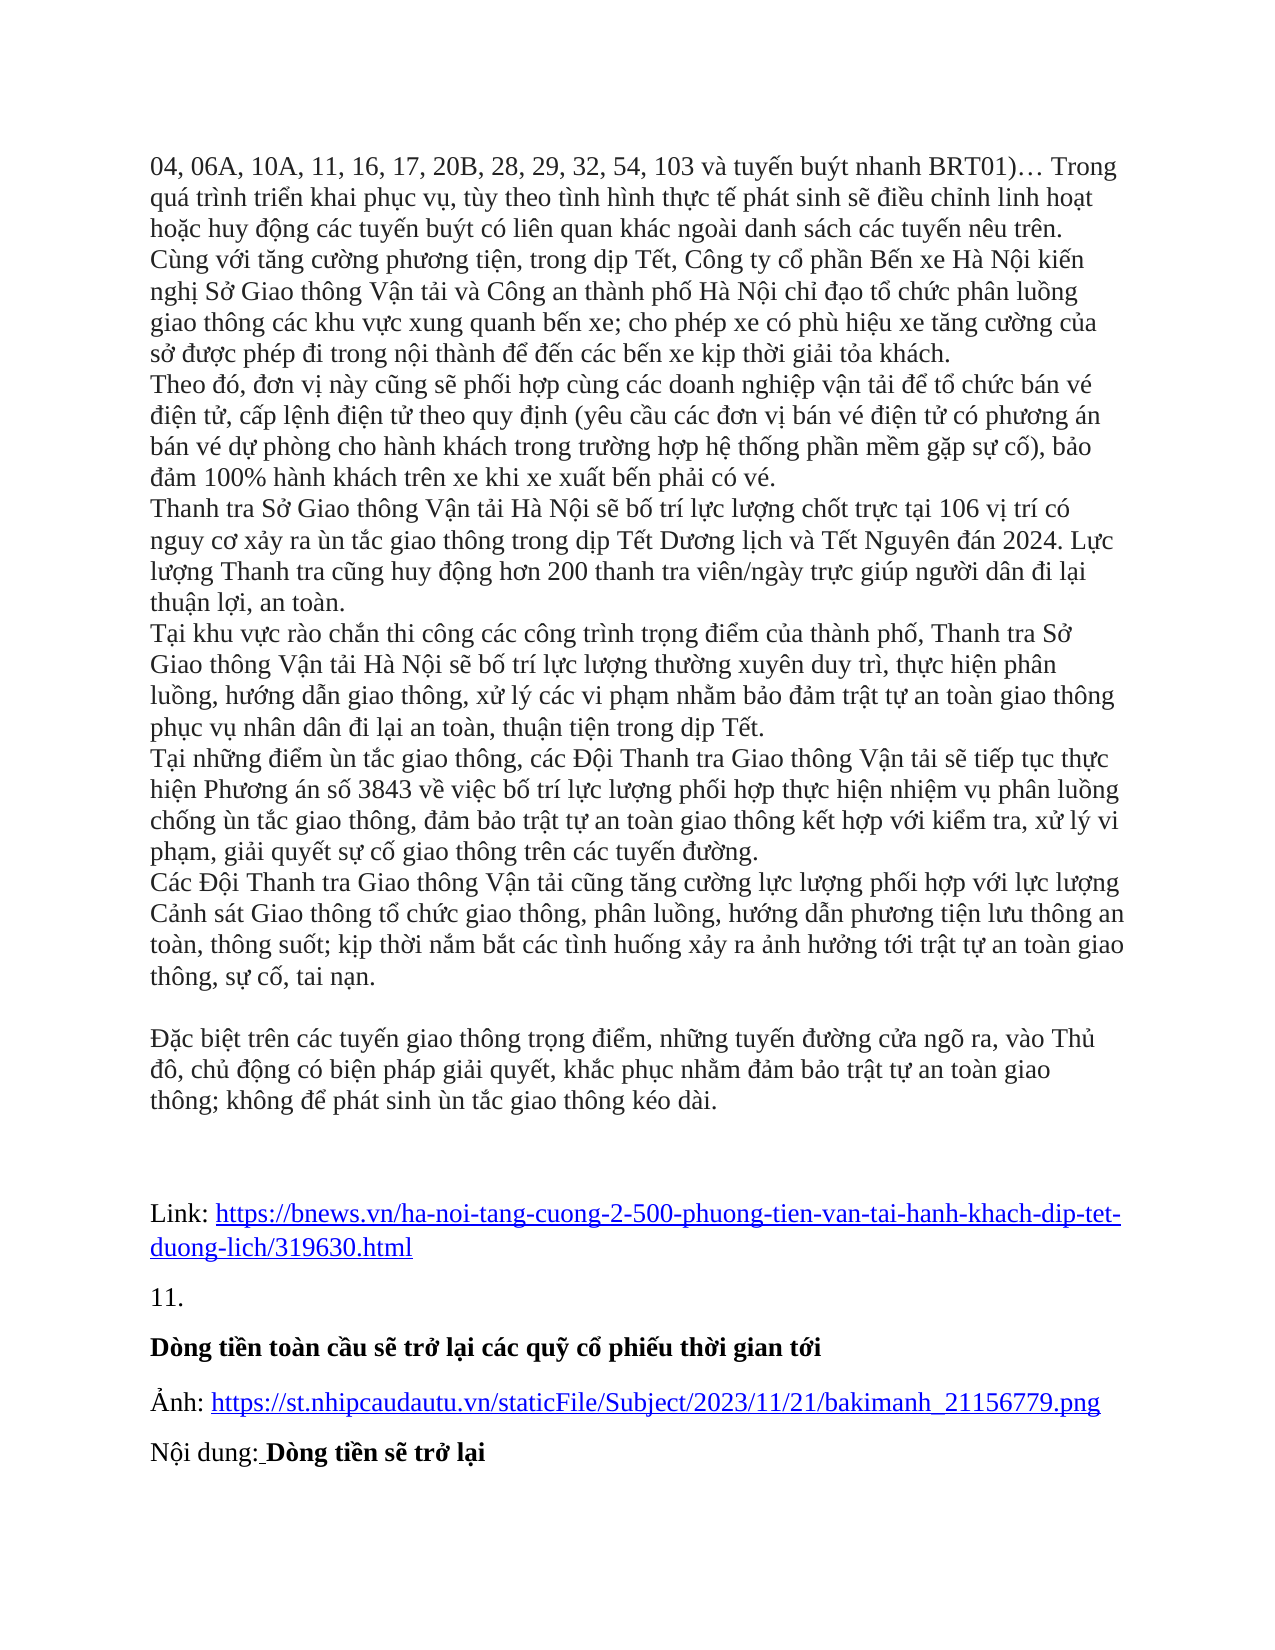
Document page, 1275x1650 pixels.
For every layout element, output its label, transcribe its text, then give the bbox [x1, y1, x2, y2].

subtitle Dòng tiền toàn cầu sẽ trở lại các quỹ cổ phiếu thời gian tới [150, 1331, 1125, 1362]
text Ảnh: https://st.nhipcaudautu.vn/staticFile/Subject/2023/11/21/bakimanh_21156779.png [150, 1386, 1125, 1417]
text Tại khu vực rào chắn thi công các công trình trọng điểm của thành phố, Thanh tra Sở Giao thông Vận tải Hà Nội sẽ bố trí lực lượng thường xuyên duy trì, thực hiện phân luồng, hướng dẫn giao thông, xử lý các vi phạm nhằm bảo đảm trật tự an toàn giao thông phục vụ nhân dân đi lại an toàn, thuận tiện trong dịp Tết. [150, 617, 1125, 742]
text Đặc biệt trên các tuyến giao thông trọng điểm, những tuyến đường cửa ngõ ra, vào Thủ đô, chủ động có biện pháp giải quyết, khắc phục nhằm đảm bảo trật tự an toàn giao thông; không để phát sinh ùn tắc giao thông kéo dài. [150, 1022, 1125, 1116]
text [150, 150, 1125, 617]
text Nội dung: Dòng tiền sẽ trở lại [150, 1436, 1125, 1467]
text 11. [150, 1281, 1125, 1312]
text Tại những điểm ùn tắc giao thông, các Đội Thanh tra Giao thông Vận tải sẽ tiếp tục thực hiện Phương án số 3843 về việc bố trí lực lượng phối hợp thực hiện nhiệm vụ phân luồng chống ùn tắc giao thông, đảm bảo trật tự an toàn giao thông kết hợp với kiểm tra, xử lý vi phạm, giải quyết sự cố giao thông trên các tuyến đường. Các Đội Thanh tra Giao thông Vận tải cũng tăng cường lực lượng phối hợp với lực lượng Cảnh sát Giao thông tổ chức giao thông, phân luồng, hướng dẫn phương tiện lưu thông an toàn, thông suốt; kịp thời nắm bắt các tình huống xảy ra ảnh hưởng tới trật tự an toàn giao thông, sự cố, tai nạn. [150, 742, 1125, 991]
text Link: https://bnews.vn/ha-noi-tang-cuong-2-500-phuong-tien-van-tai-hanh-khach-dip-tet-duong-lich/319630.html [150, 1197, 1125, 1262]
